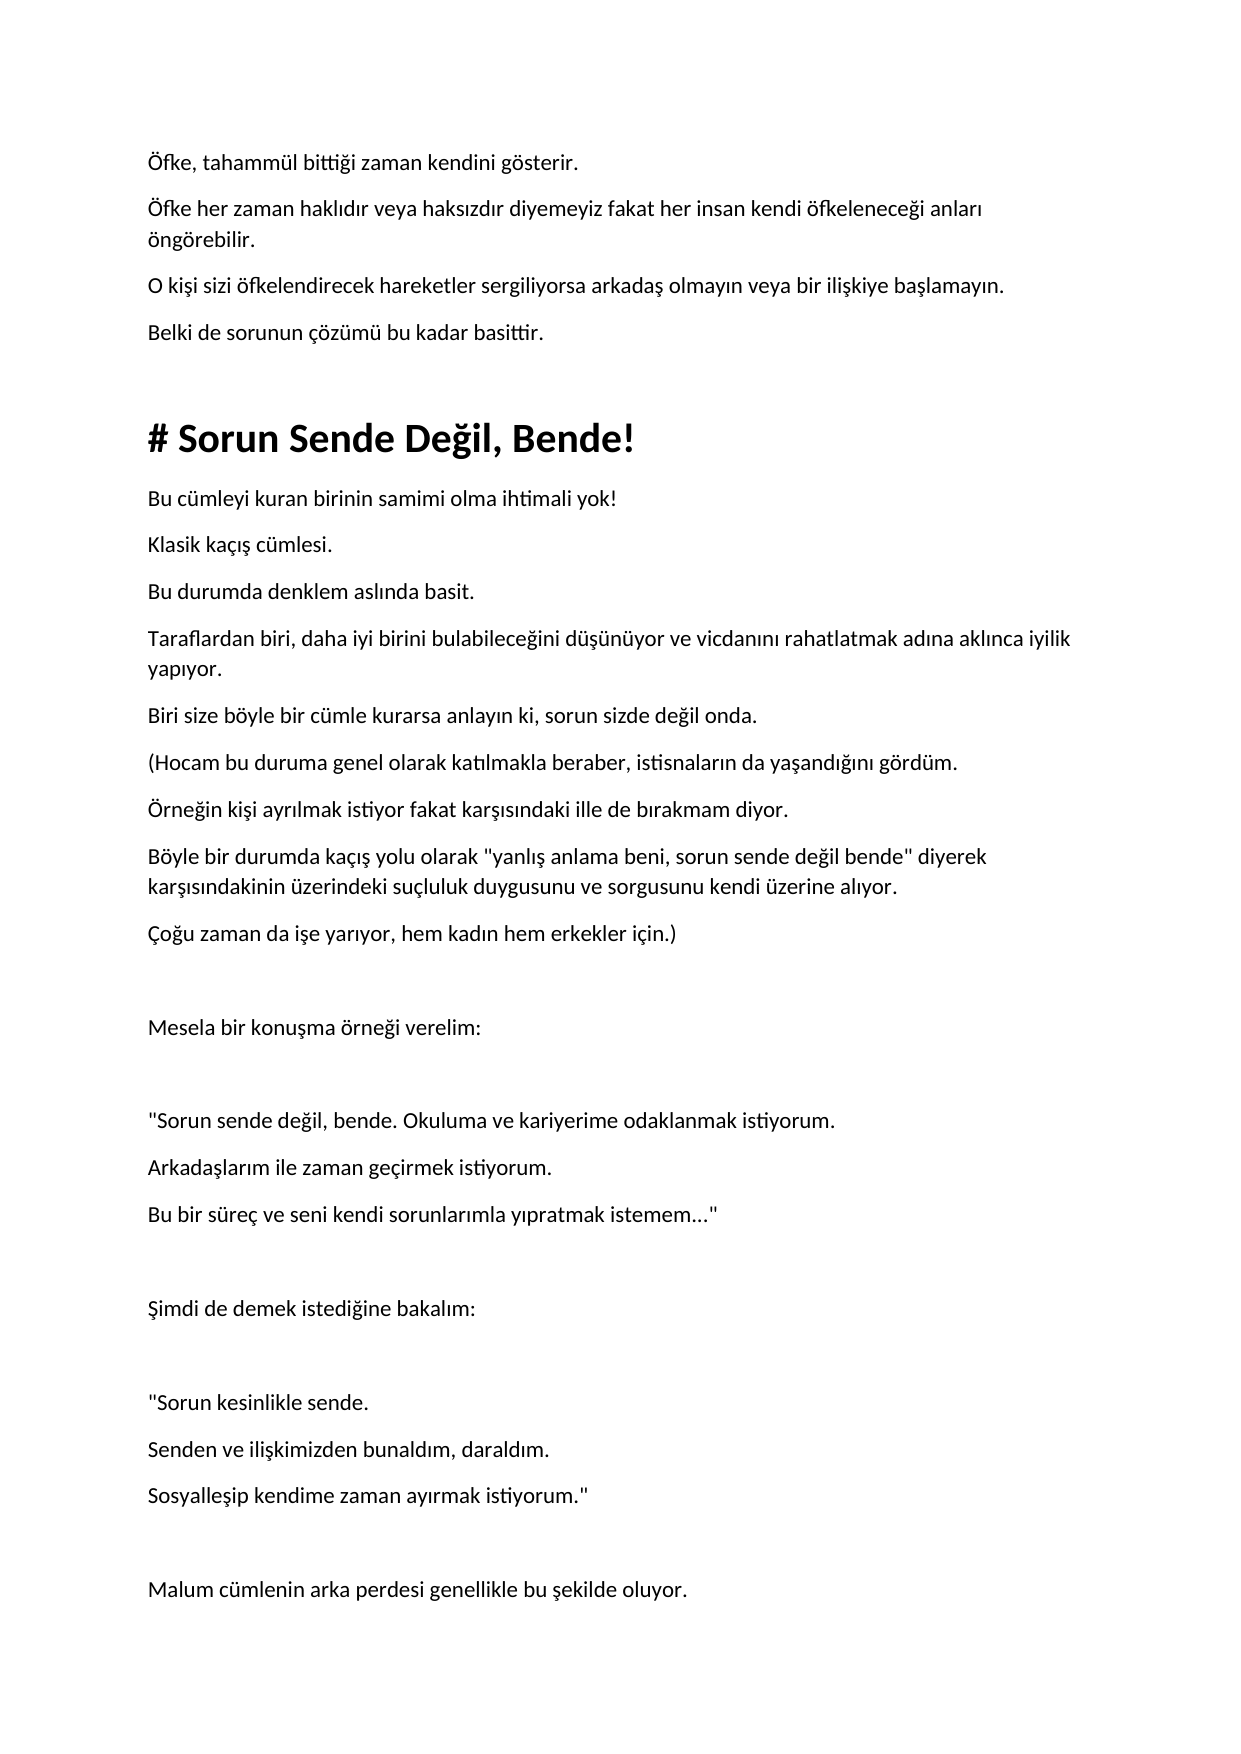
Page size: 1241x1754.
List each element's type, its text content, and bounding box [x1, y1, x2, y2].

text O kişi sizi öfkelendirecek hareketler sergiliyorsa arkadaş olmayın veya bir ilişkiye başlamayın. [148, 272, 1093, 299]
text Senden ve ilişkimizden bunaldım, daraldım. [148, 1435, 1093, 1463]
text Malum cümlenin arka perdesi genellikle bu şekilde oluyor. [148, 1575, 1093, 1603]
text "Sorun sende değil, bende. Okuluma ve kariyerime odaklanmak istiyorum. [148, 1107, 1093, 1135]
text Şimdi de demek istediğine bakalım: [148, 1294, 1093, 1322]
text Böyle bir durumda kaçış yolu olarak "yanlış anlama beni, sorun sende değil bende" diyerek karşısındakinin üzerindeki suçluluk duygusunu ve sorgusunu kendi üzerine alıyor. [148, 842, 1093, 900]
text Öfke, tahammül bittiği zaman kendini gösterir. [148, 148, 1093, 176]
text Klasik kaçış cümlesi. [148, 531, 1093, 559]
text Öfke her zaman haklıdır veya haksızdır diyemeyiz fakat her insan kendi öfkeleneceği anları öngörebilir. [148, 194, 1093, 253]
text Örneğin kişi ayrılmak istiyor fakat karşısındaki ille de bırakmam diyor. [148, 795, 1093, 823]
text (Hocam bu duruma genel olarak katılmakla beraber, istisnaların da yaşandığını gördüm. [148, 748, 1093, 776]
text Çoğu zaman da işe yarıyor, hem kadın hem erkekler için.) [148, 919, 1093, 947]
text Bu bir süreç ve seni kendi sorunlarımla yıpratmak istemem..." [148, 1200, 1093, 1228]
text Taraflardan biri, daha iyi birini bulabileceğini düşünüyor ve vicdanını rahatlatmak adına aklınca iyilik yapıyor. [148, 624, 1093, 683]
text Belki de sorunun çözümü bu kadar basittir. [148, 318, 1093, 346]
text "Sorun kesinlikle sende. [148, 1388, 1093, 1416]
text Bu durumda denklem aslında basit. [148, 577, 1093, 606]
text Bu cümleyi kuran birinin samimi olma ihtimali yok! [148, 484, 1093, 512]
text Biri size böyle bir cümle kurarsa anlayın ki, sorun sizde değil onda. [148, 701, 1093, 729]
text # Sorun Sende Değil, Bende! [148, 412, 1093, 463]
text Mesela bir konuşma örneği verelim: [148, 1013, 1093, 1041]
text Arkadaşlarım ile zaman geçirmek istiyorum. [148, 1153, 1093, 1182]
text Sosyalleşip kendime zaman ayırmak istiyorum." [148, 1482, 1093, 1510]
